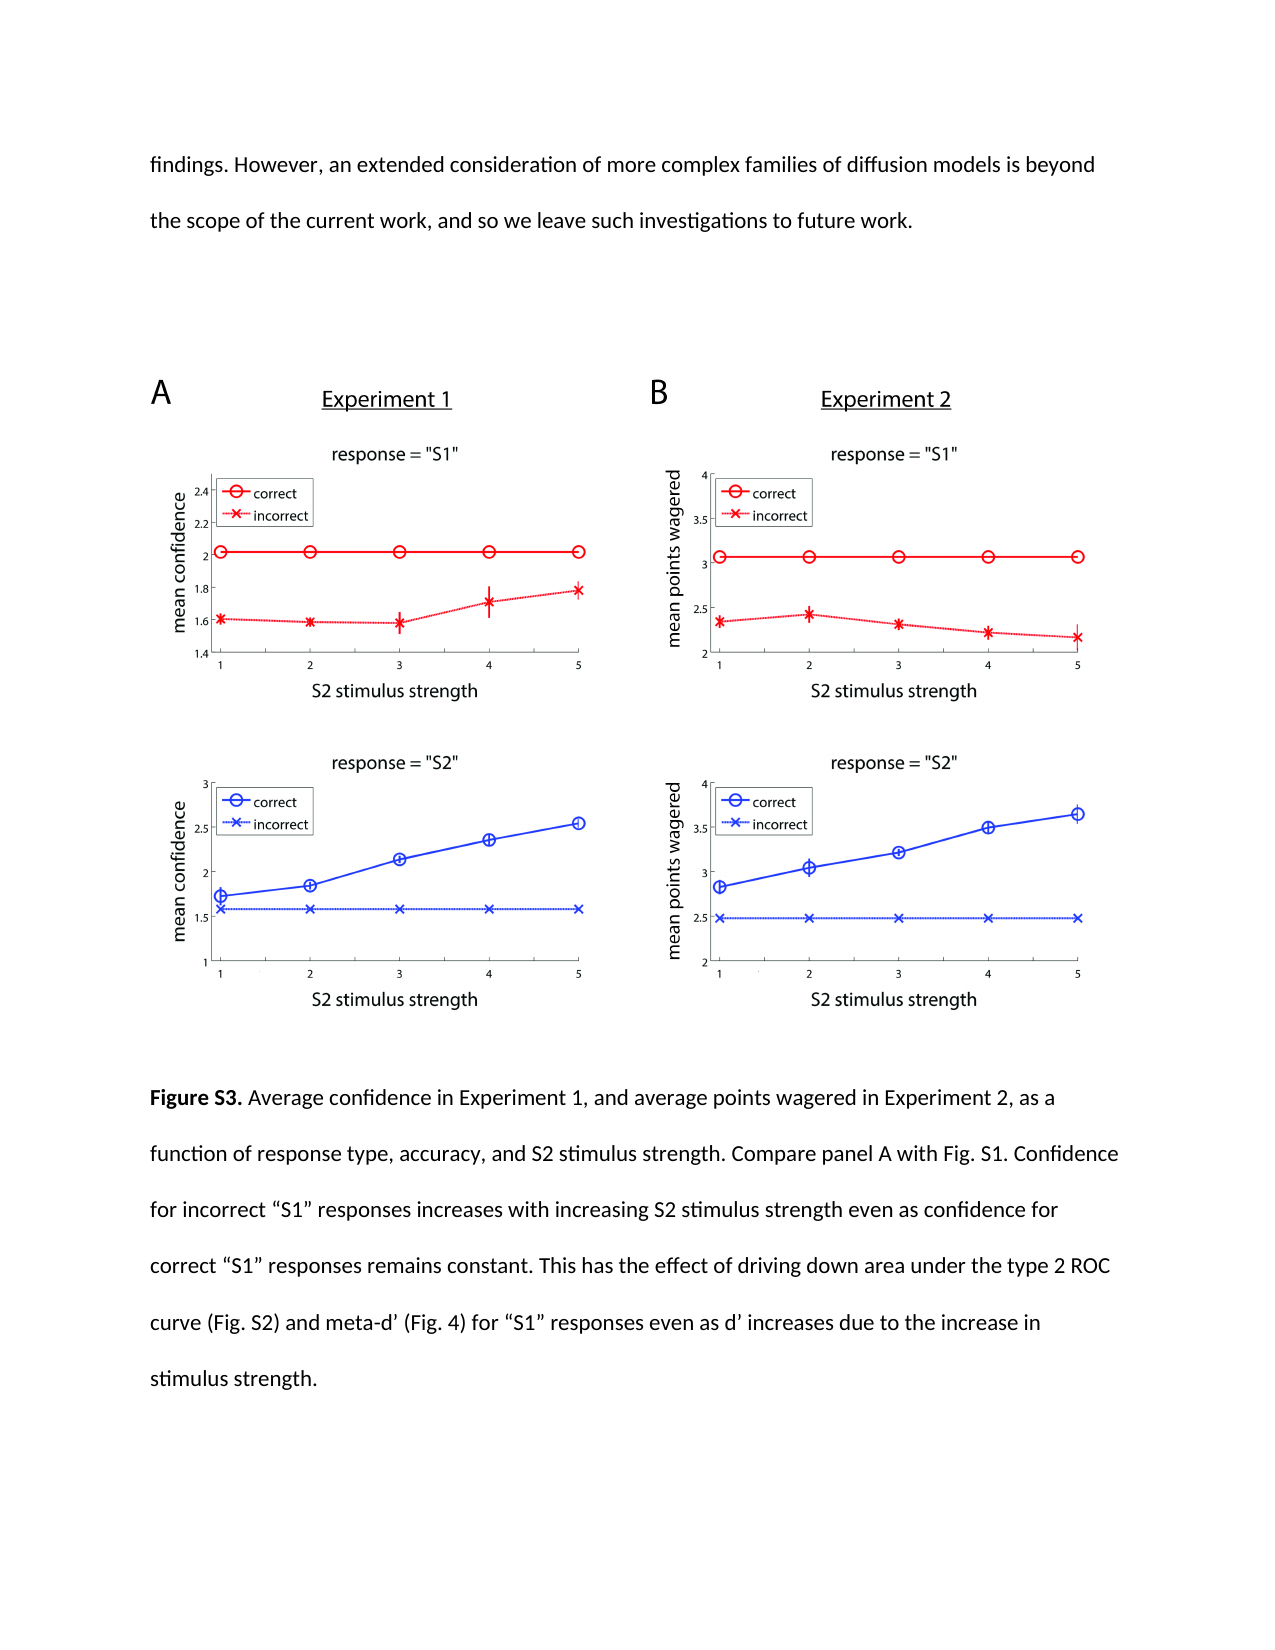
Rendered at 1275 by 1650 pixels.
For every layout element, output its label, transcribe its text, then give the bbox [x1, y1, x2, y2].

picture [150, 374, 1123, 1056]
text Figure S3. Average confidence in Experiment 1, and average points wagered in Experiment 2, as a function of response type, accuracy, and S2 stimulus strength. Compare panel A with Fig. S1. Confidence for incorrect “S1” responses increases with increasing S2 stimulus strength even as confidence for correct “S1” responses remains constant. This has the effect of driving down area under the type 2 ROC curve (Fig. S2) and meta-d’ (Fig. 4) for “S1” responses even as d’ increases due to the increase in stimulus strength. [150, 1083, 1125, 1392]
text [150, 150, 1125, 234]
